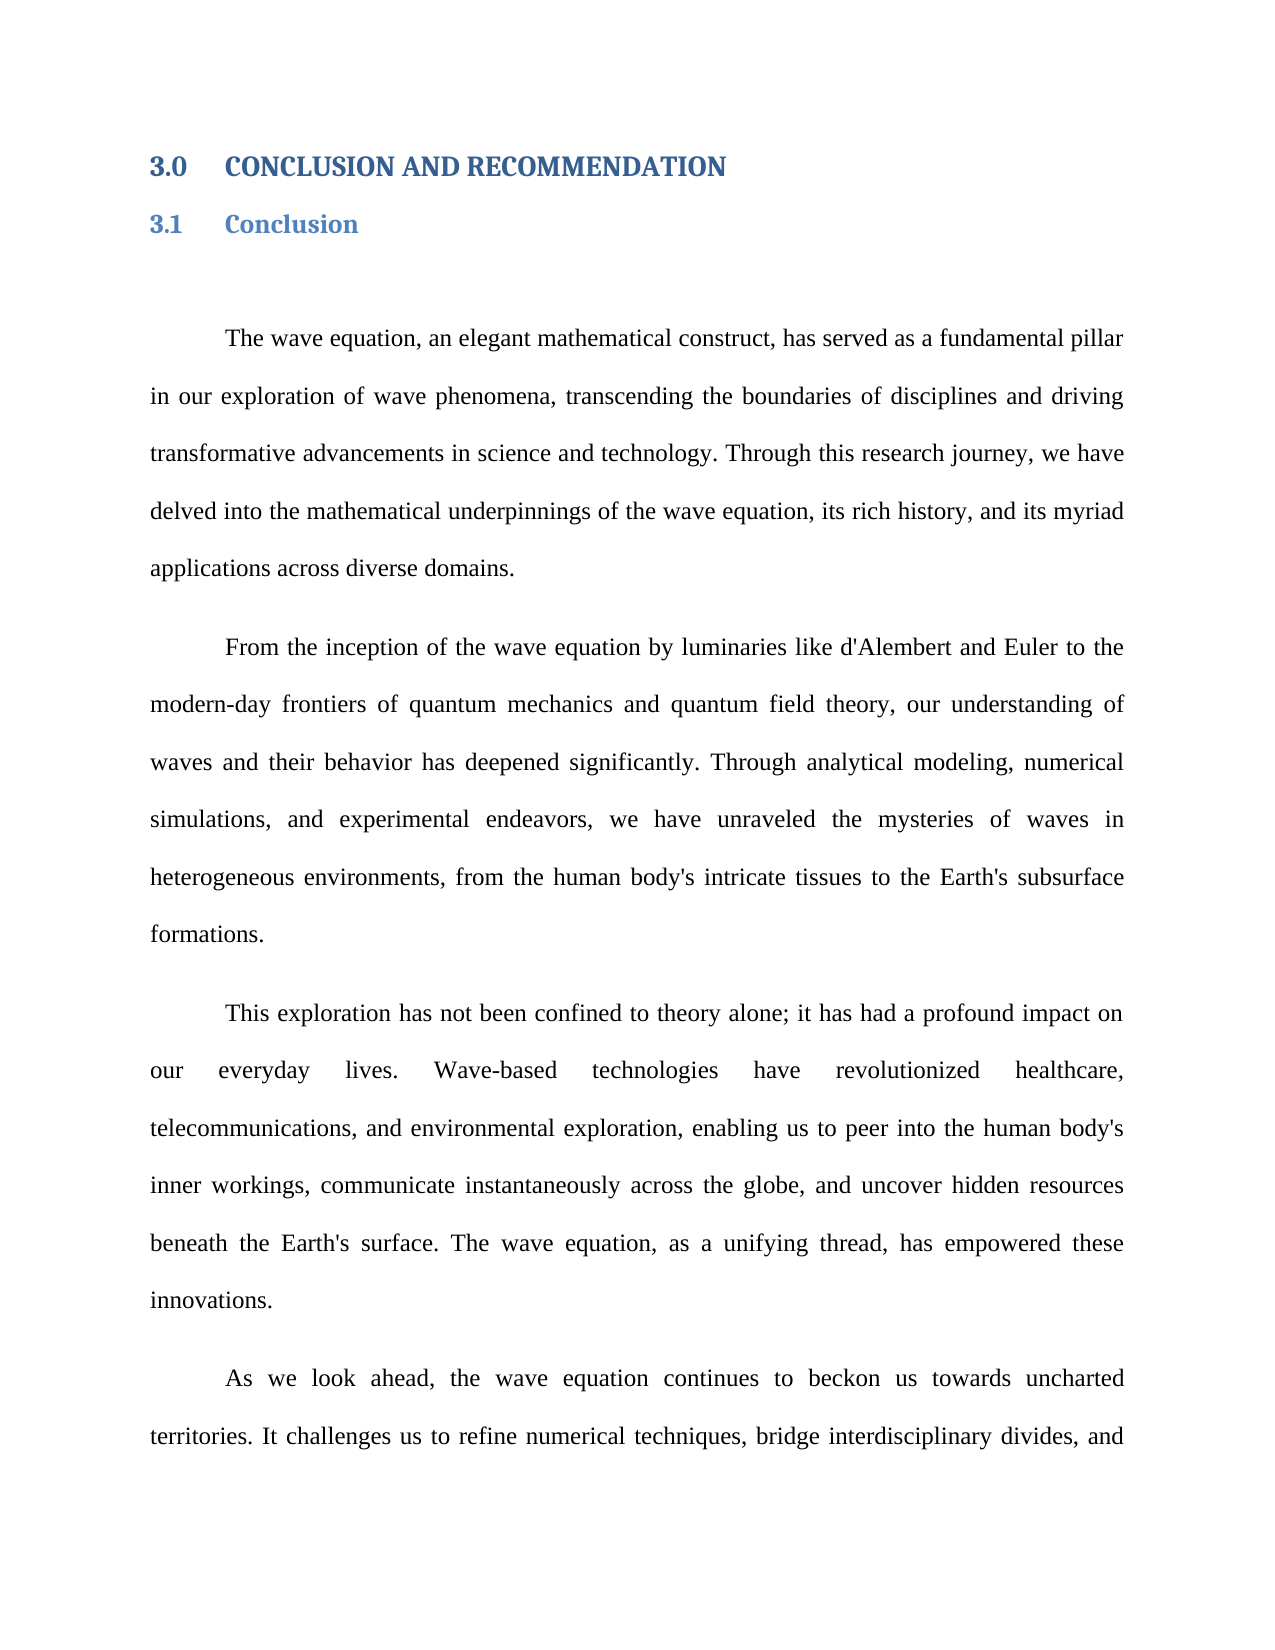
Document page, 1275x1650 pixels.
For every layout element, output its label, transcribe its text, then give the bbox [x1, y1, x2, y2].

subtitle 3.0 CONCLUSION AND RECOMMENDATION [150, 150, 1125, 183]
text The wave equation, an elegant mathematical construct, has served as a fundamental pillar in our exploration of wave phenomena, transcending the boundaries of disciplines and driving transformative advancements in science and technology. Through this research journey, we have delved into the mathematical underpinnings of the wave equation, its rich history, and its myriad applications across diverse domains. [150, 323, 1125, 582]
text This exploration has not been confined to theory alone; it has had a profound impact on our everyday lives. Wave-based technologies have revolutionized healthcare, telecommunications, and environmental exploration, enabling us to peer into the human body's inner workings, communicate instantaneously across the globe, and uncover hidden resources beneath the Earth's surface. The wave equation, as a unifying thread, has empowered these innovations. [150, 998, 1125, 1314]
text From the inception of the wave equation by luminaries like d'Alembert and Euler to the modern-day frontiers of quantum mechanics and quantum field theory, our understanding of waves and their behavior has deepened significantly. Through analytical modeling, numerical simulations, and experimental endeavors, we have unraveled the mysteries of waves in heterogeneous environments, from the human body's intricate tissues to the Earth's subsurface formations. [150, 632, 1125, 948]
subtitle 3.1 Conclusion [150, 209, 1125, 241]
